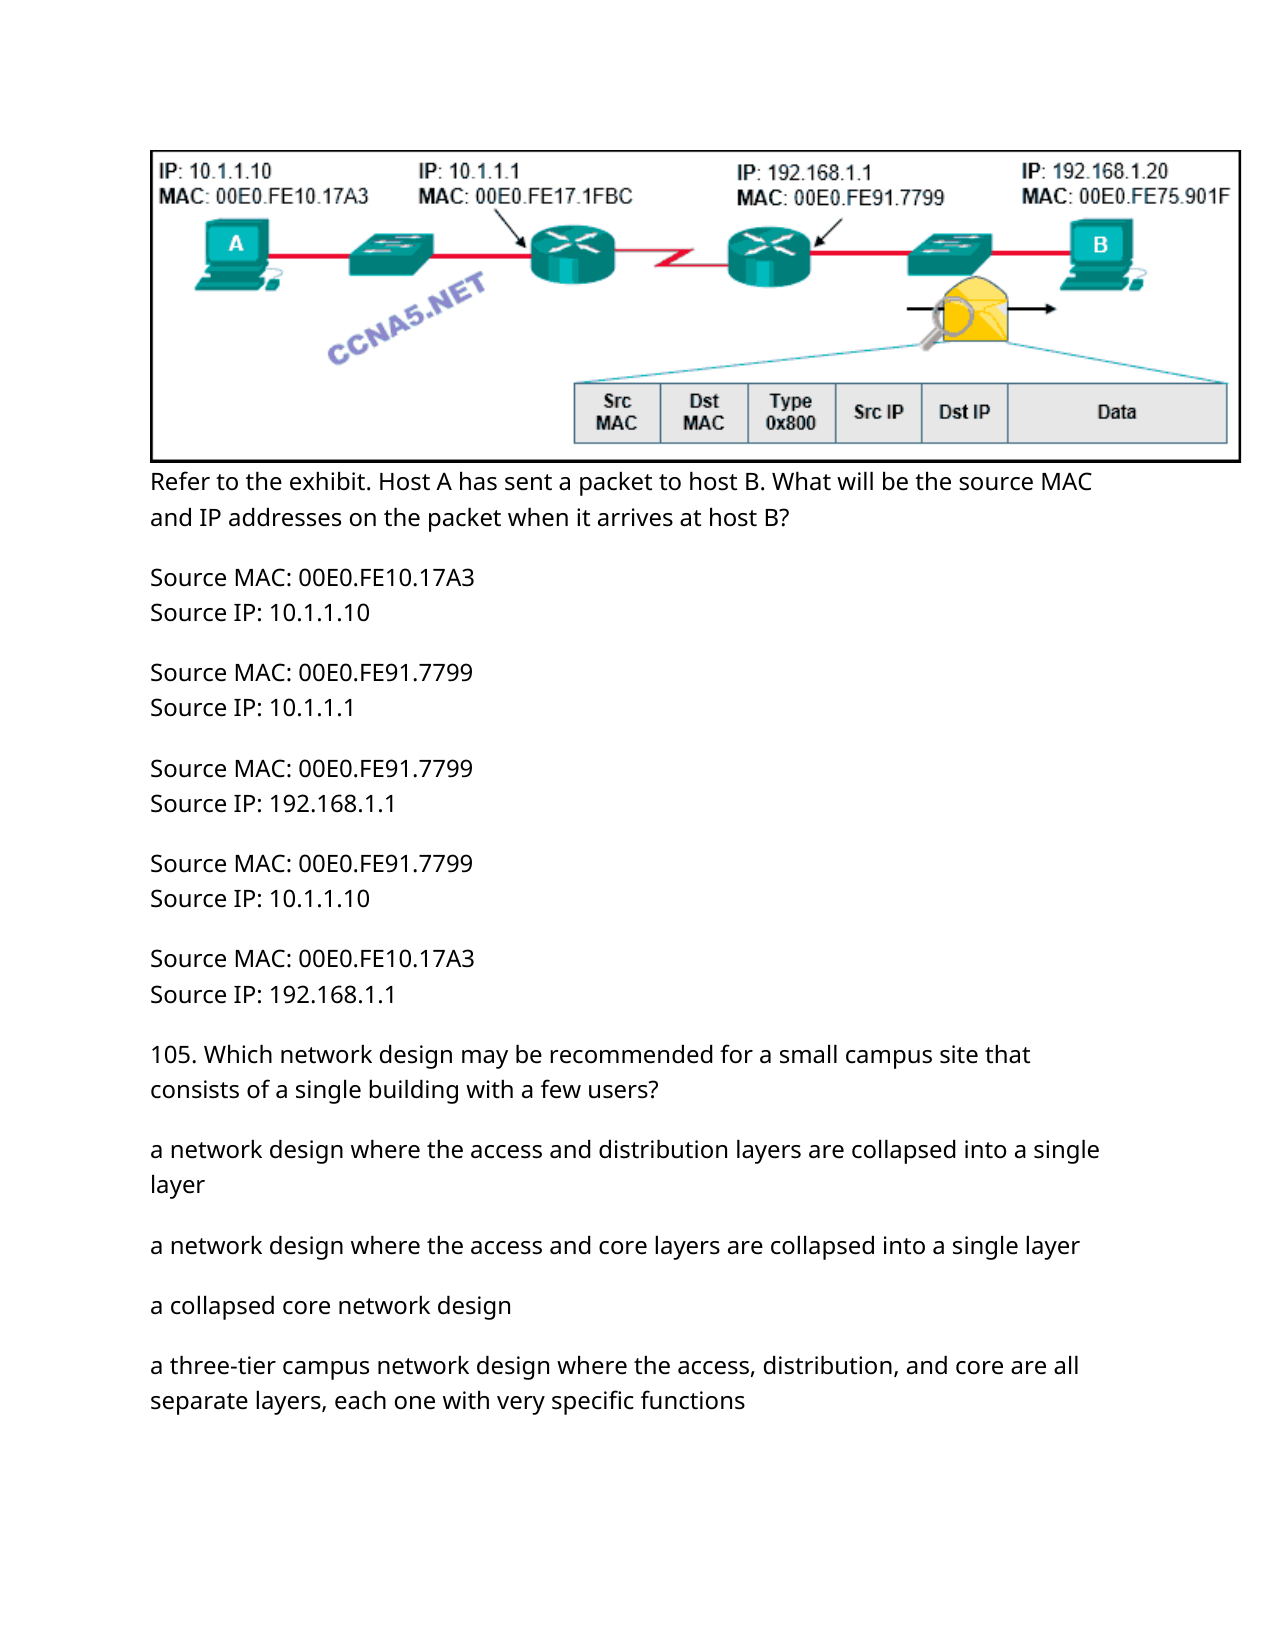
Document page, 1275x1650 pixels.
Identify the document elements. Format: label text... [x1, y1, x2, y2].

text Source MAC: 00E0.FE91.7799 Source IP: 10.1.1.1 [150, 653, 1125, 724]
text 105. Which network design may be recommended for a small campus site that consists of a single building with a few users? [150, 1035, 1125, 1105]
text a network design where the access and distribution layers are collapsed into a single layer [150, 1130, 1125, 1201]
text Source MAC: 00E0.FE10.17A3 Source IP: 10.1.1.10 [150, 558, 1125, 628]
text a collapsed core network design [150, 1286, 1125, 1321]
text Source MAC: 00E0.FE10.17A3 Source IP: 192.168.1.1 [150, 939, 1125, 1010]
picture [150, 150, 1242, 463]
text a three-tier campus network design where the access, distribution, and core are all separate layers, each one with very specific functions [150, 1346, 1125, 1417]
text Source MAC: 00E0.FE91.7799 Source IP: 10.1.1.10 [150, 844, 1125, 914]
text Source MAC: 00E0.FE91.7799 Source IP: 192.168.1.1 [150, 749, 1125, 819]
text a network design where the access and core layers are collapsed into a single layer [150, 1226, 1125, 1261]
text Refer to the exhibit. Host A has sent a packet to host B. What will be the source MAC and IP addresses on the packet when it arrives at host B? [150, 463, 1125, 533]
